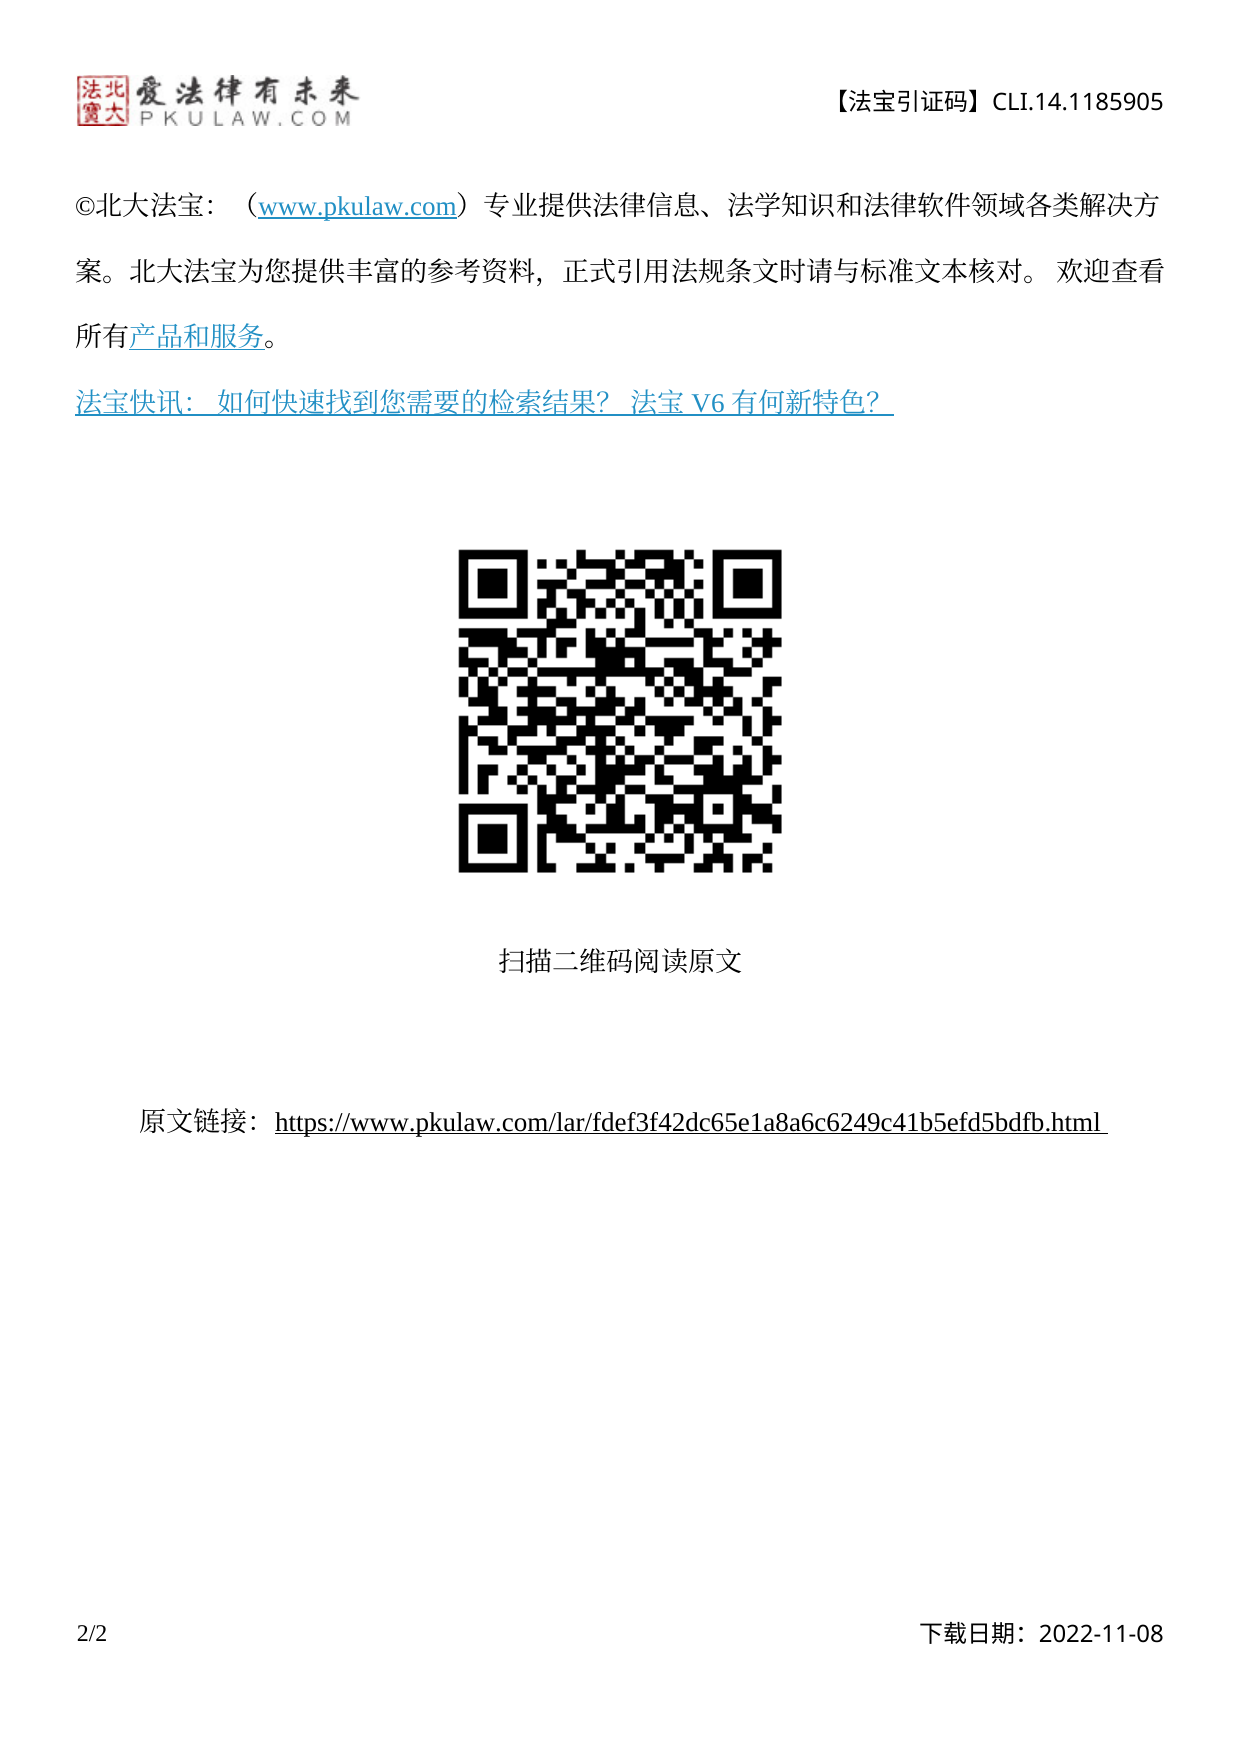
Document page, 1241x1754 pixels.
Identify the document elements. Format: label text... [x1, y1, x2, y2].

picture [420, 511, 821, 912]
text 原文链接：https://www.pkulaw.com/lar/fdef3f42dc65e1a8a6c6249c41b5efd5bdfb.html [75, 1071, 1165, 1137]
text ©北大法宝：（www.pkulaw.com）专业提供法律信息、法学知识和法律软件领域各类解决方案。北大法宝为您提供丰富的参考资料，正式引用法规条文时请与标准文本核对。 欢迎查看所有产品和服务。 法宝快讯： 如何快速找到您需要的检索结果？ 法宝 V6 有何新特色？ [75, 156, 1165, 418]
picture [76, 75, 361, 126]
text 扫描二维码阅读原文 [169, 912, 1071, 978]
